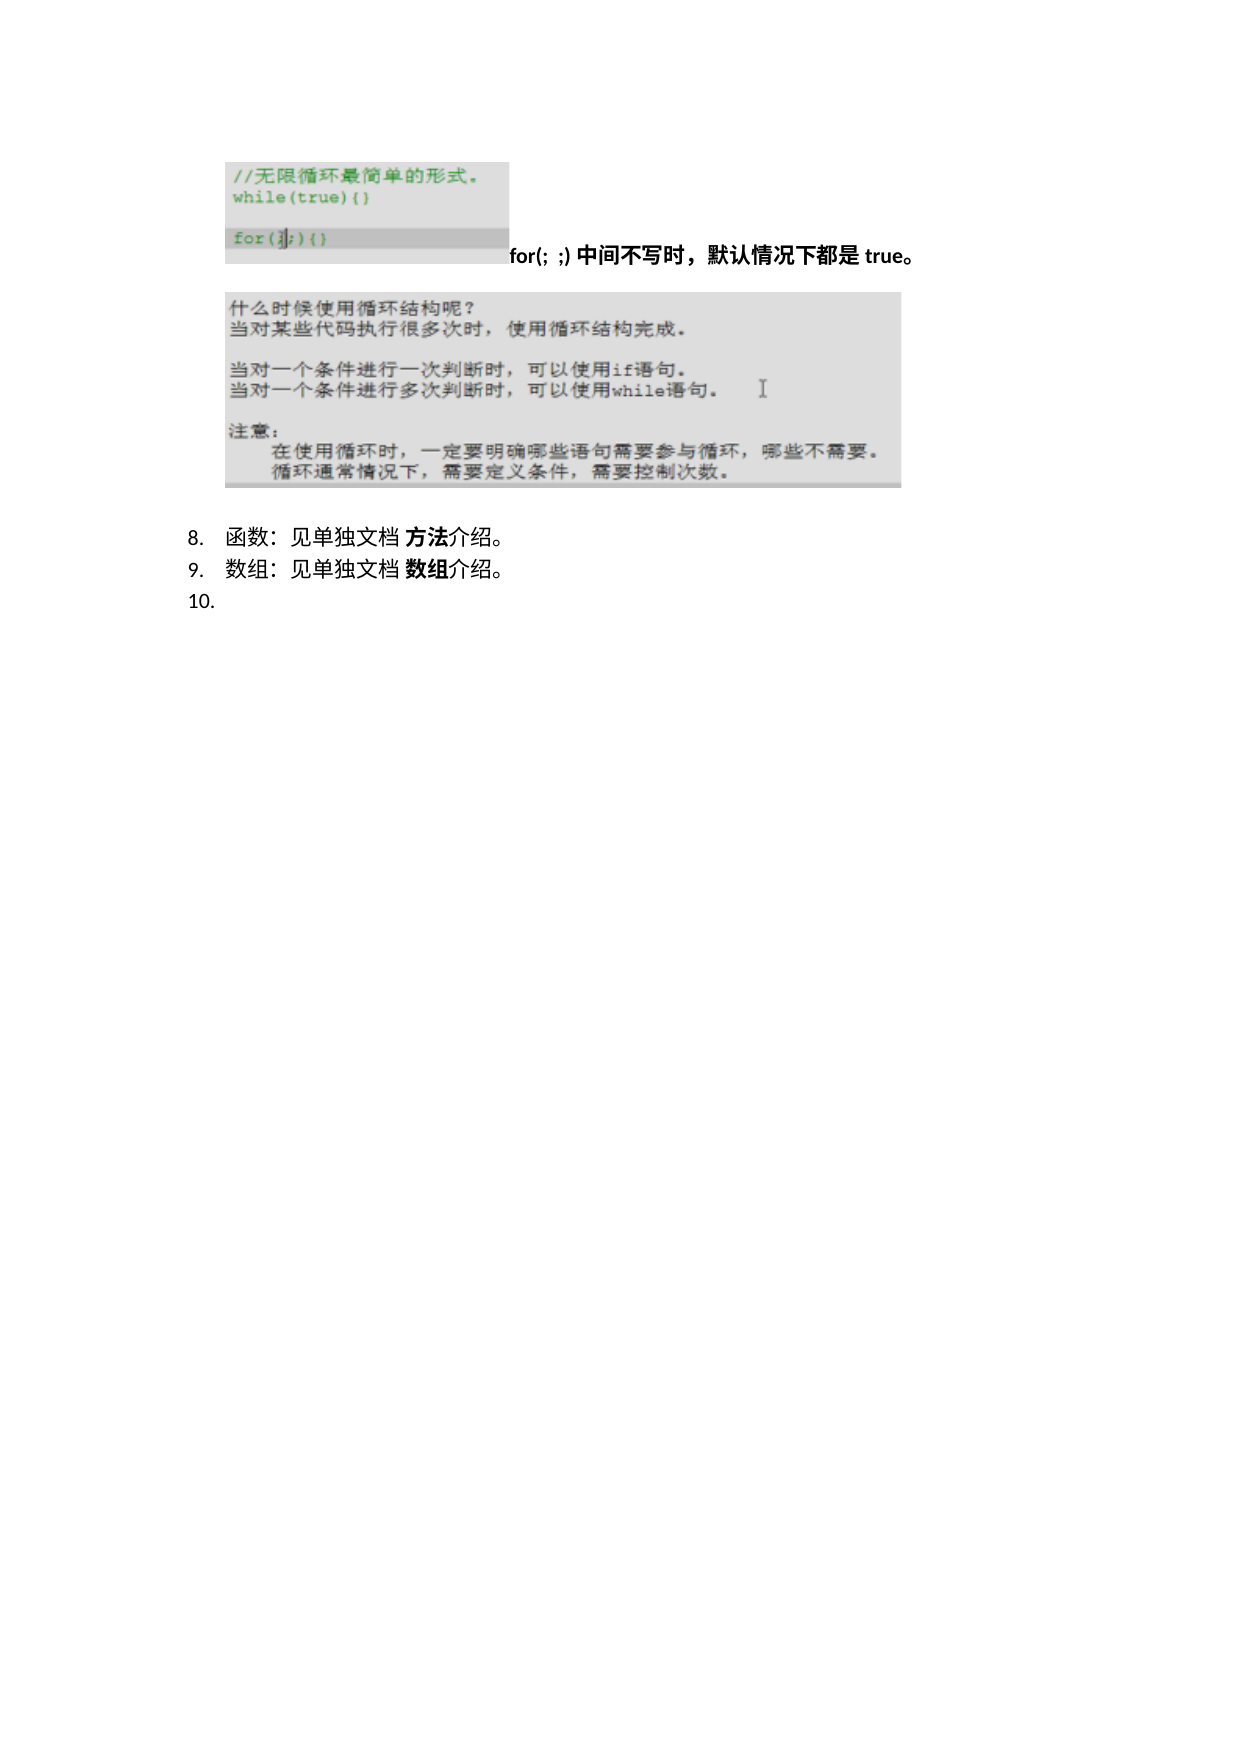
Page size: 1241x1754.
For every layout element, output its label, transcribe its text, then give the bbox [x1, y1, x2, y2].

list 函数：见单独文档 方法介绍。 [187, 519, 1053, 552]
picture [225, 292, 902, 488]
picture [225, 162, 510, 264]
list 数组：见单独文档 数组介绍。 [187, 552, 1053, 584]
